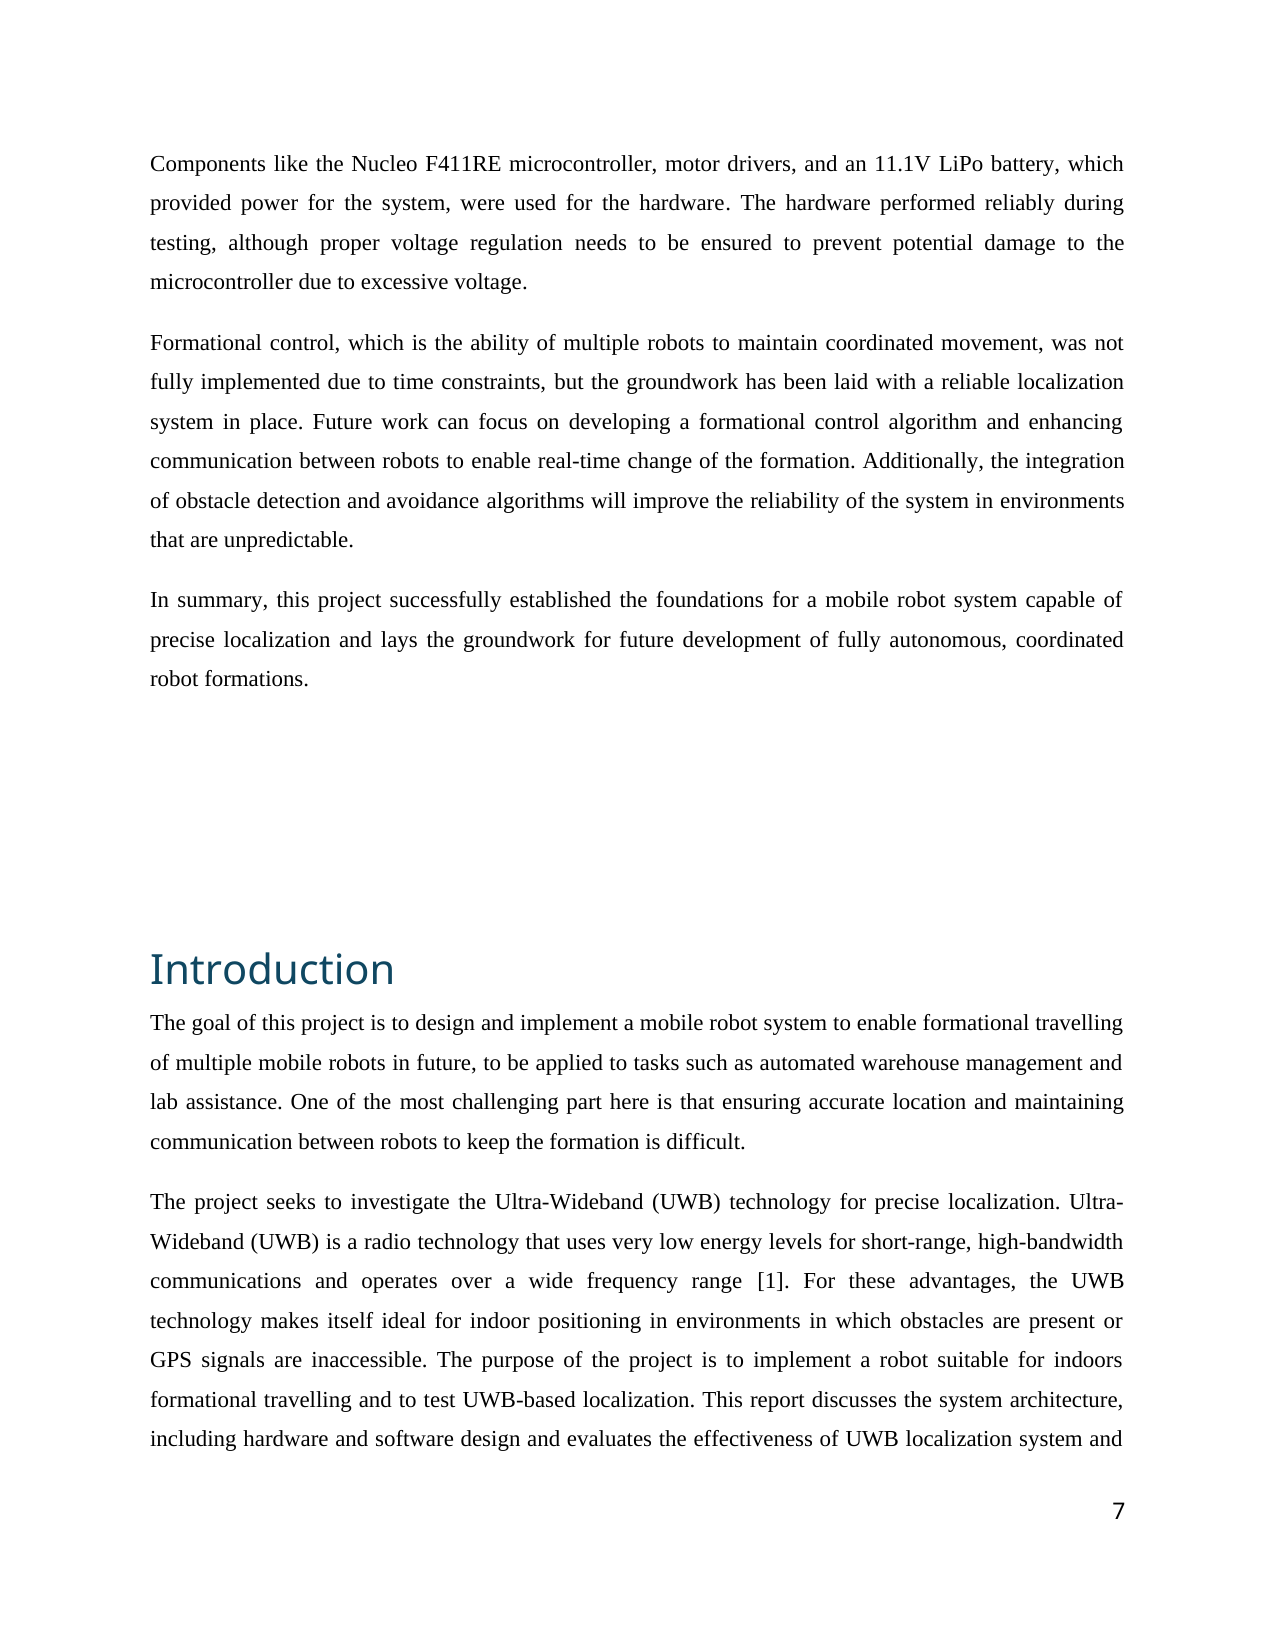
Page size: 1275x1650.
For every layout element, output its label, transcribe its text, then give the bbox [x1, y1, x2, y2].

text The goal of this project is to design and implement a mobile robot system to enable formational travelling of multiple mobile robots in future, to be applied to tasks such as automated warehouse management and lab assistance. One of the most challenging part here is that ensuring accurate location and maintaining communication between robots to keep the formation is difficult. [150, 1009, 1125, 1154]
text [150, 1188, 1125, 1451]
text Formational control, which is the ability of multiple robots to maintain coordinated movement, was not fully implemented due to time constraints, but the groundwork has been laid with a reliable localization system in place. Future work can focus on developing a formational control algorithm and enhancing communication between robots to enable real-time change of the formation. Additionally, the integration of obstacle detection and avoidance algorithms will improve the reliability of the system in environments that are unpredictable. [150, 329, 1125, 552]
text Components like the Nucleo F411RE microcontroller, motor drivers, and an 11.1V LiPo battery, which provided power for the system, were used for the hardware. The hardware performed reliably during testing, although proper voltage regulation needs to be ensured to prevent potential damage to the microcontroller due to excessive voltage. [150, 150, 1125, 295]
subtitle Introduction [150, 940, 1125, 997]
text In summary, this project successfully established the foundations for a mobile robot system capable of precise localization and lays the groundwork for future development of fully autonomous, coordinated robot formations. [150, 586, 1125, 692]
